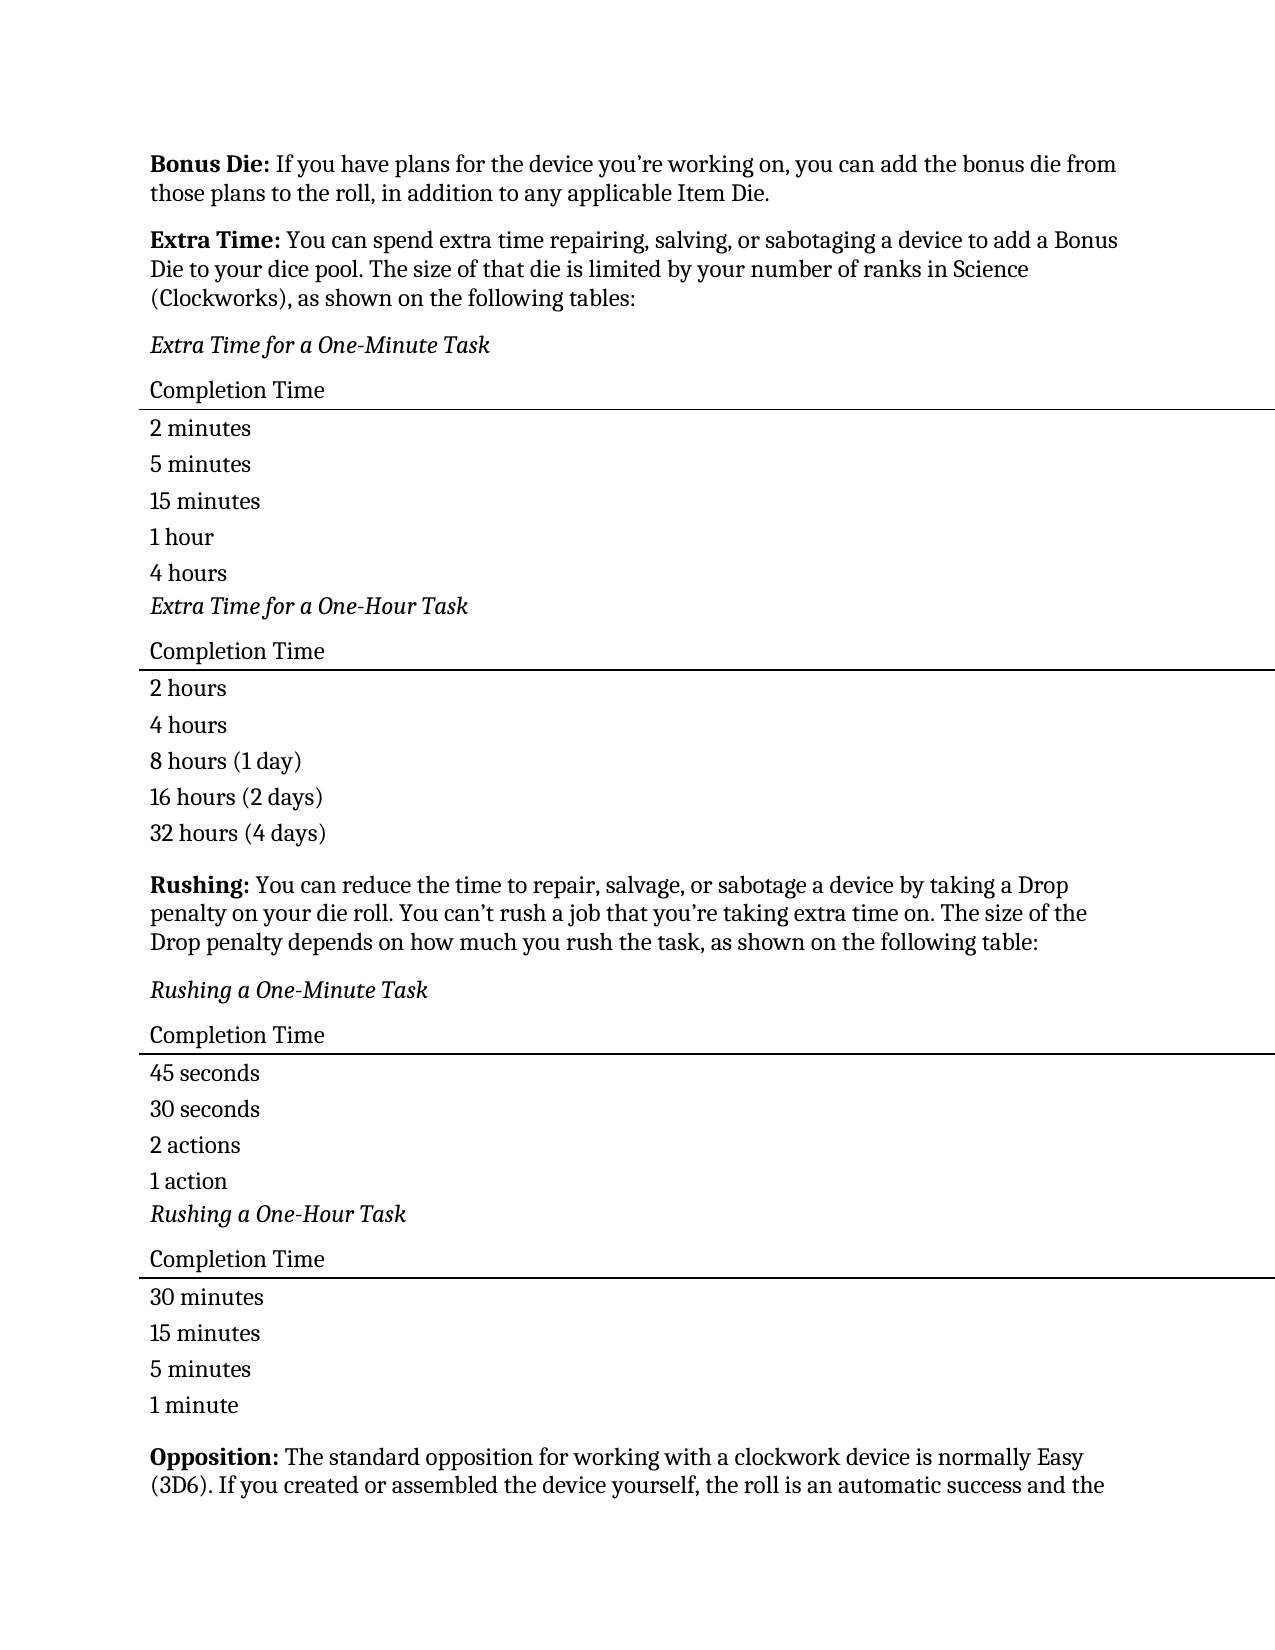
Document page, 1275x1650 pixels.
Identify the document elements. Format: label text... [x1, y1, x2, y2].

text Extra Time: You can spend extra time repairing, salving, or sabotaging a device to add a Bonus Die to your dice pool. The size of that die is limited by your number of ranks in Science (Clockworks), as shown on the following tables: [150, 226, 1125, 312]
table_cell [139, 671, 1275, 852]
text Extra Time for a One-Hour Task [150, 592, 1125, 620]
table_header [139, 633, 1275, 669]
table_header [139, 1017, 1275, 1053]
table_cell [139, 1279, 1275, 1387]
text Rushing a One-Minute Task [150, 976, 1125, 1004]
text Rushing a One-Hour Task [150, 1200, 1125, 1228]
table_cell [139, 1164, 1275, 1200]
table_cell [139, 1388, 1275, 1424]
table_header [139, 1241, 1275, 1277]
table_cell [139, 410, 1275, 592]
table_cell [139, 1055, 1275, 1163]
text Extra Time for a One-Minute Task [150, 331, 1125, 360]
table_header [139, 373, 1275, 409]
text Rushing: You can reduce the time to repair, salvage, or sabotage a device by taking a Drop penalty on your die roll. You can’t rush a job that you’re taking extra time on. The size of the Drop penalty depends on how much you rush the task, as shown on the following table: [150, 871, 1125, 957]
text Bonus Die: If you have plans for the device you’re working on, you can add the bonus die from those plans to the roll, in addition to any applicable Item Die. [150, 150, 1125, 207]
